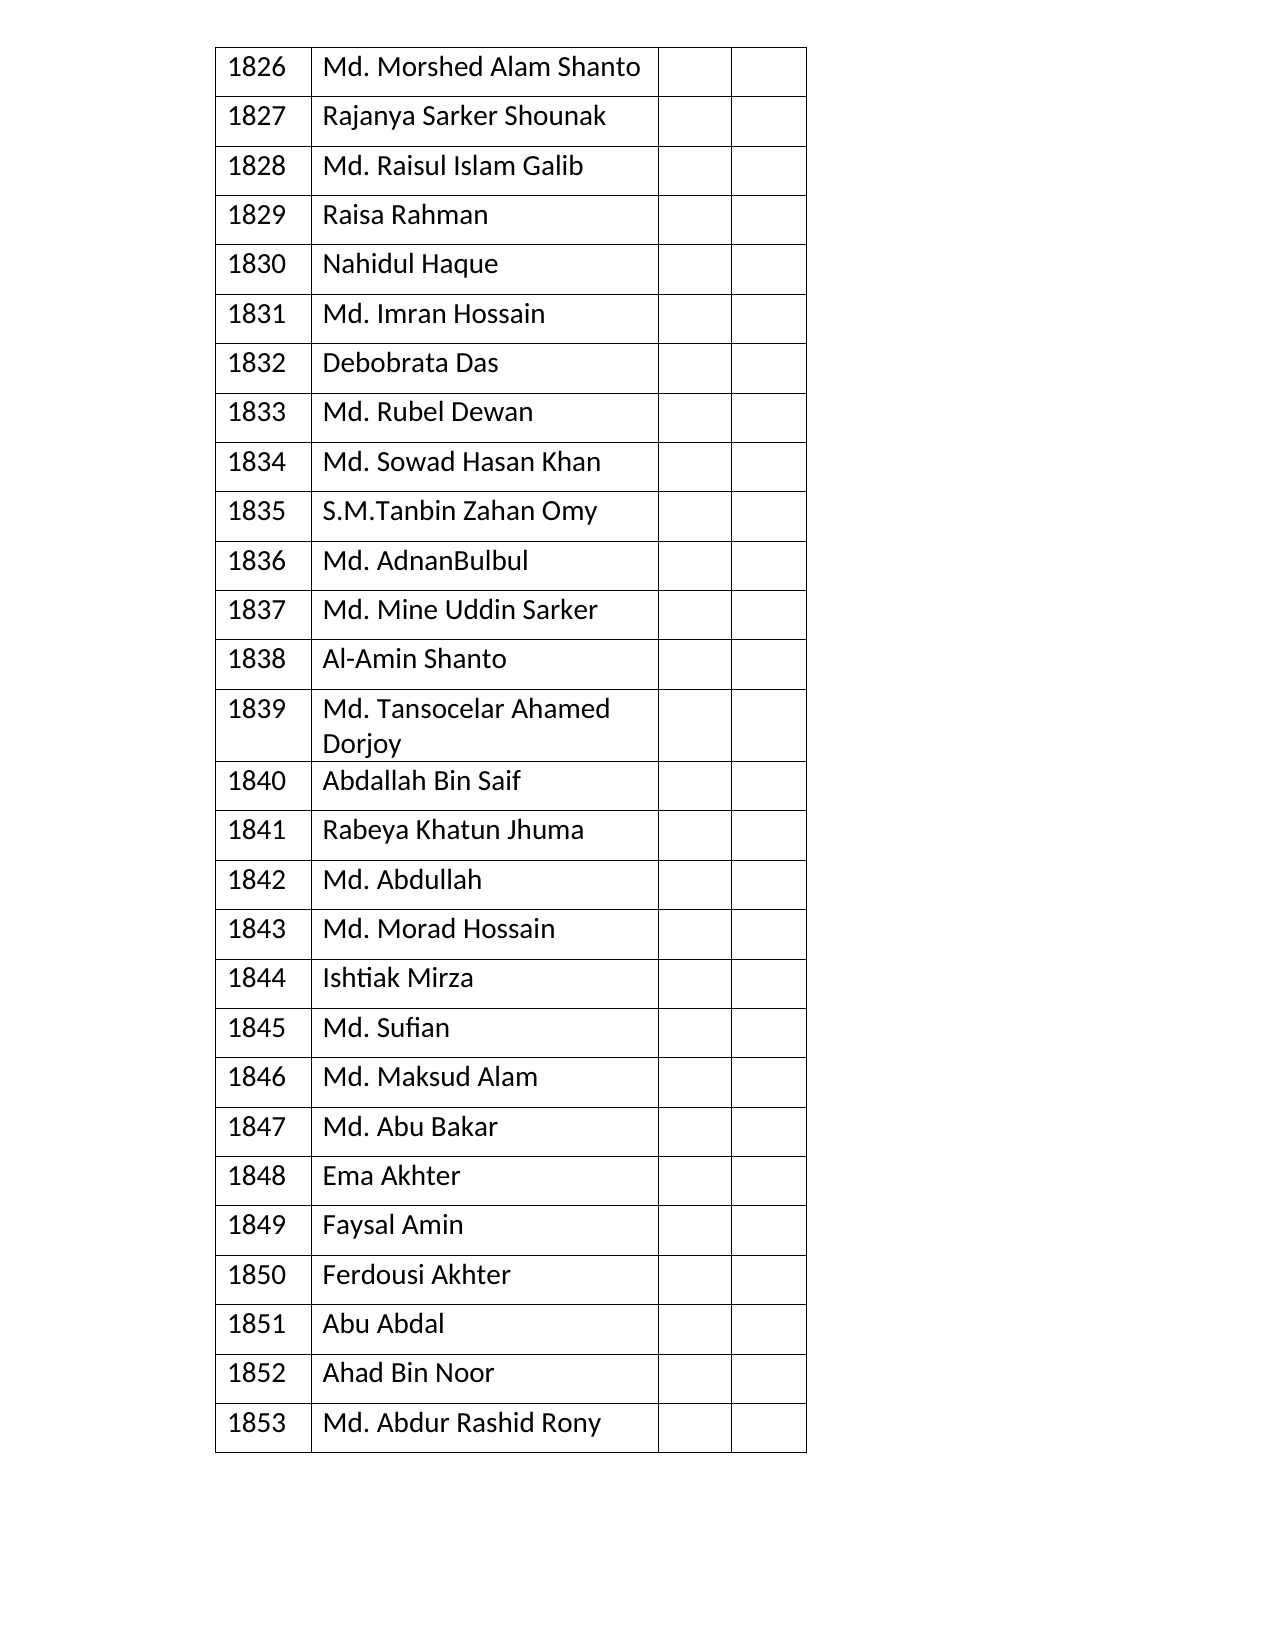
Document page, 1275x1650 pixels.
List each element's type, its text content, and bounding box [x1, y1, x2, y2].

table_cell [659, 394, 731, 442]
table_cell [659, 910, 731, 958]
table_cell 1843 [216, 910, 311, 958]
table_cell 1841 [216, 811, 311, 860]
table_cell 1837 [216, 591, 311, 639]
table_cell [659, 811, 731, 860]
table_cell [659, 443, 731, 491]
table_cell Faysal Amin [312, 1206, 658, 1255]
table_cell [732, 344, 806, 392]
table_cell [659, 1305, 731, 1353]
table_cell [732, 910, 806, 958]
table_cell 1849 [216, 1206, 311, 1255]
table_cell 1853 [216, 1404, 311, 1452]
table_cell [659, 1058, 731, 1107]
table_cell Abu Abdal [312, 1305, 658, 1353]
table_cell [659, 542, 731, 590]
table_cell Md. Maksud Alam [312, 1058, 658, 1107]
table_cell Md. Morad Hossain [312, 910, 658, 958]
table_cell [732, 1157, 806, 1205]
table_cell 1851 [216, 1305, 311, 1353]
table_cell 1831 [216, 295, 311, 343]
table_cell S.M.Tanbin Zahan Omy [312, 492, 658, 541]
table_cell [659, 960, 731, 1008]
table_cell Debobrata Das [312, 344, 658, 392]
table_cell Md. Sowad Hasan Khan [312, 443, 658, 491]
table_cell 1848 [216, 1157, 311, 1205]
table_cell Md. Abdur Rashid Rony [312, 1404, 658, 1452]
table_cell 1835 [216, 492, 311, 541]
table_cell [659, 640, 731, 689]
table_cell Md. Abu Bakar [312, 1108, 658, 1156]
table_cell [659, 48, 731, 96]
table_cell 1842 [216, 861, 311, 909]
table_cell [659, 1108, 731, 1156]
table_cell 1836 [216, 542, 311, 590]
table_cell [732, 394, 806, 442]
table_cell [732, 690, 806, 761]
table_cell [732, 1108, 806, 1156]
table_cell [732, 295, 806, 343]
table_cell [732, 811, 806, 860]
table_cell [659, 861, 731, 909]
table_cell 1844 [216, 960, 311, 1008]
table_cell 1840 [216, 762, 311, 810]
table_cell [659, 690, 731, 761]
table_cell 1834 [216, 443, 311, 491]
table_cell [732, 762, 806, 810]
table_cell [732, 97, 806, 146]
table_cell [659, 1355, 731, 1403]
table_cell [732, 1206, 806, 1255]
table_cell [732, 542, 806, 590]
table_cell 1829 [216, 196, 311, 244]
table_cell [732, 48, 806, 96]
table_cell [659, 1157, 731, 1205]
table_cell [732, 1404, 806, 1452]
table_cell 1828 [216, 147, 311, 195]
table_cell [659, 97, 731, 146]
table_cell Ferdousi Akhter [312, 1256, 658, 1304]
table_cell [659, 295, 731, 343]
table_cell [659, 492, 731, 541]
table_cell [732, 1256, 806, 1304]
table_cell Nahidul Haque [312, 245, 658, 294]
table_cell Md. Morshed Alam Shanto [312, 48, 658, 96]
table_cell Md. Rubel Dewan [312, 394, 658, 442]
table_cell [659, 1256, 731, 1304]
table_cell [659, 591, 731, 639]
table_cell [659, 196, 731, 244]
table_cell 1847 [216, 1108, 311, 1156]
table_cell Md. Mine Uddin Sarker [312, 591, 658, 639]
table_cell Ishtiak Mirza [312, 960, 658, 1008]
table_cell [732, 960, 806, 1008]
table_cell 1839 [216, 690, 311, 761]
table_cell [659, 1404, 731, 1452]
table_cell 1850 [216, 1256, 311, 1304]
table_cell 1830 [216, 245, 311, 294]
table_cell [732, 861, 806, 909]
table_cell Rabeya Khatun Jhuma [312, 811, 658, 860]
table_cell Md. Imran Hossain [312, 295, 658, 343]
table_cell 1838 [216, 640, 311, 689]
table_cell [732, 443, 806, 491]
table_cell [659, 344, 731, 392]
table_cell [659, 1009, 731, 1057]
table_cell 1846 [216, 1058, 311, 1107]
table_cell Rajanya Sarker Shounak [312, 97, 658, 146]
table_cell 1845 [216, 1009, 311, 1057]
table_cell Md. Tansocelar Ahamed Dorjoy [312, 690, 658, 761]
table_cell Md. Raisul Islam Galib [312, 147, 658, 195]
table_cell 1827 [216, 97, 311, 146]
table_cell [732, 196, 806, 244]
table_cell [732, 1058, 806, 1107]
table_cell Ema Akhter [312, 1157, 658, 1205]
table_cell 1826 [216, 48, 311, 96]
table_cell 1852 [216, 1355, 311, 1403]
table_cell Raisa Rahman [312, 196, 658, 244]
table_cell [732, 1009, 806, 1057]
table_cell 1832 [216, 344, 311, 392]
table_cell Md. Sufian [312, 1009, 658, 1057]
table_cell [732, 591, 806, 639]
table_cell Md. AdnanBulbul [312, 542, 658, 590]
table_cell [659, 762, 731, 810]
table_cell [659, 1206, 731, 1255]
table_cell [732, 245, 806, 294]
table_cell Md. Abdullah [312, 861, 658, 909]
table_cell [732, 1355, 806, 1403]
table_cell 1833 [216, 394, 311, 442]
table_cell [732, 640, 806, 689]
table_cell Abdallah Bin Saif [312, 762, 658, 810]
table_cell [659, 245, 731, 294]
table_cell [732, 1305, 806, 1353]
table_cell [732, 147, 806, 195]
table_cell Ahad Bin Noor [312, 1355, 658, 1403]
table_cell [659, 147, 731, 195]
table_cell [732, 492, 806, 541]
table_cell Al-Amin Shanto [312, 640, 658, 689]
